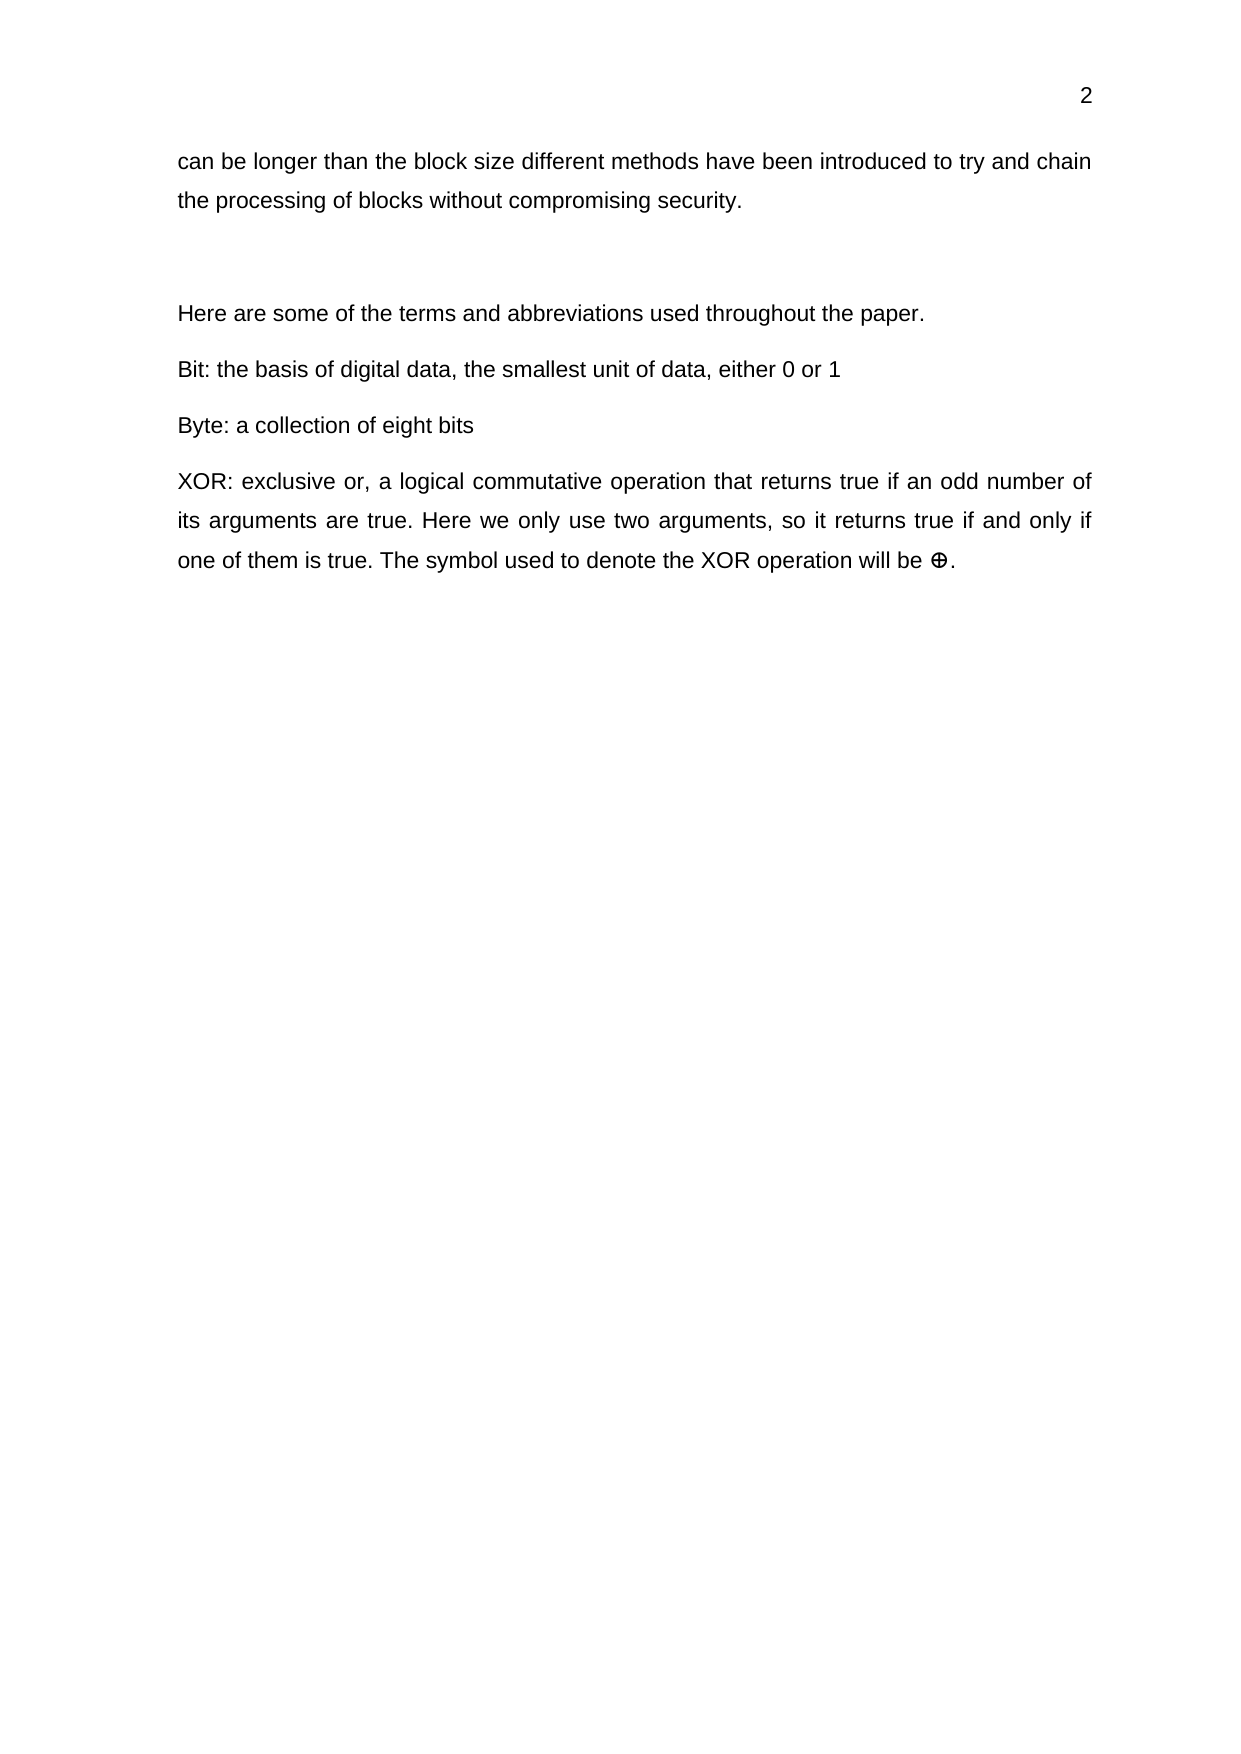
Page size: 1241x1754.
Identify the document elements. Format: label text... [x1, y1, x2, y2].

text Byte: a collection of eight bits [177, 412, 1092, 438]
text Here are some of the terms and abbreviations used throughout the paper. [177, 299, 1092, 326]
text Bit: the basis of digital data, the smallest unit of data, either 0 or 1 [177, 356, 1092, 382]
